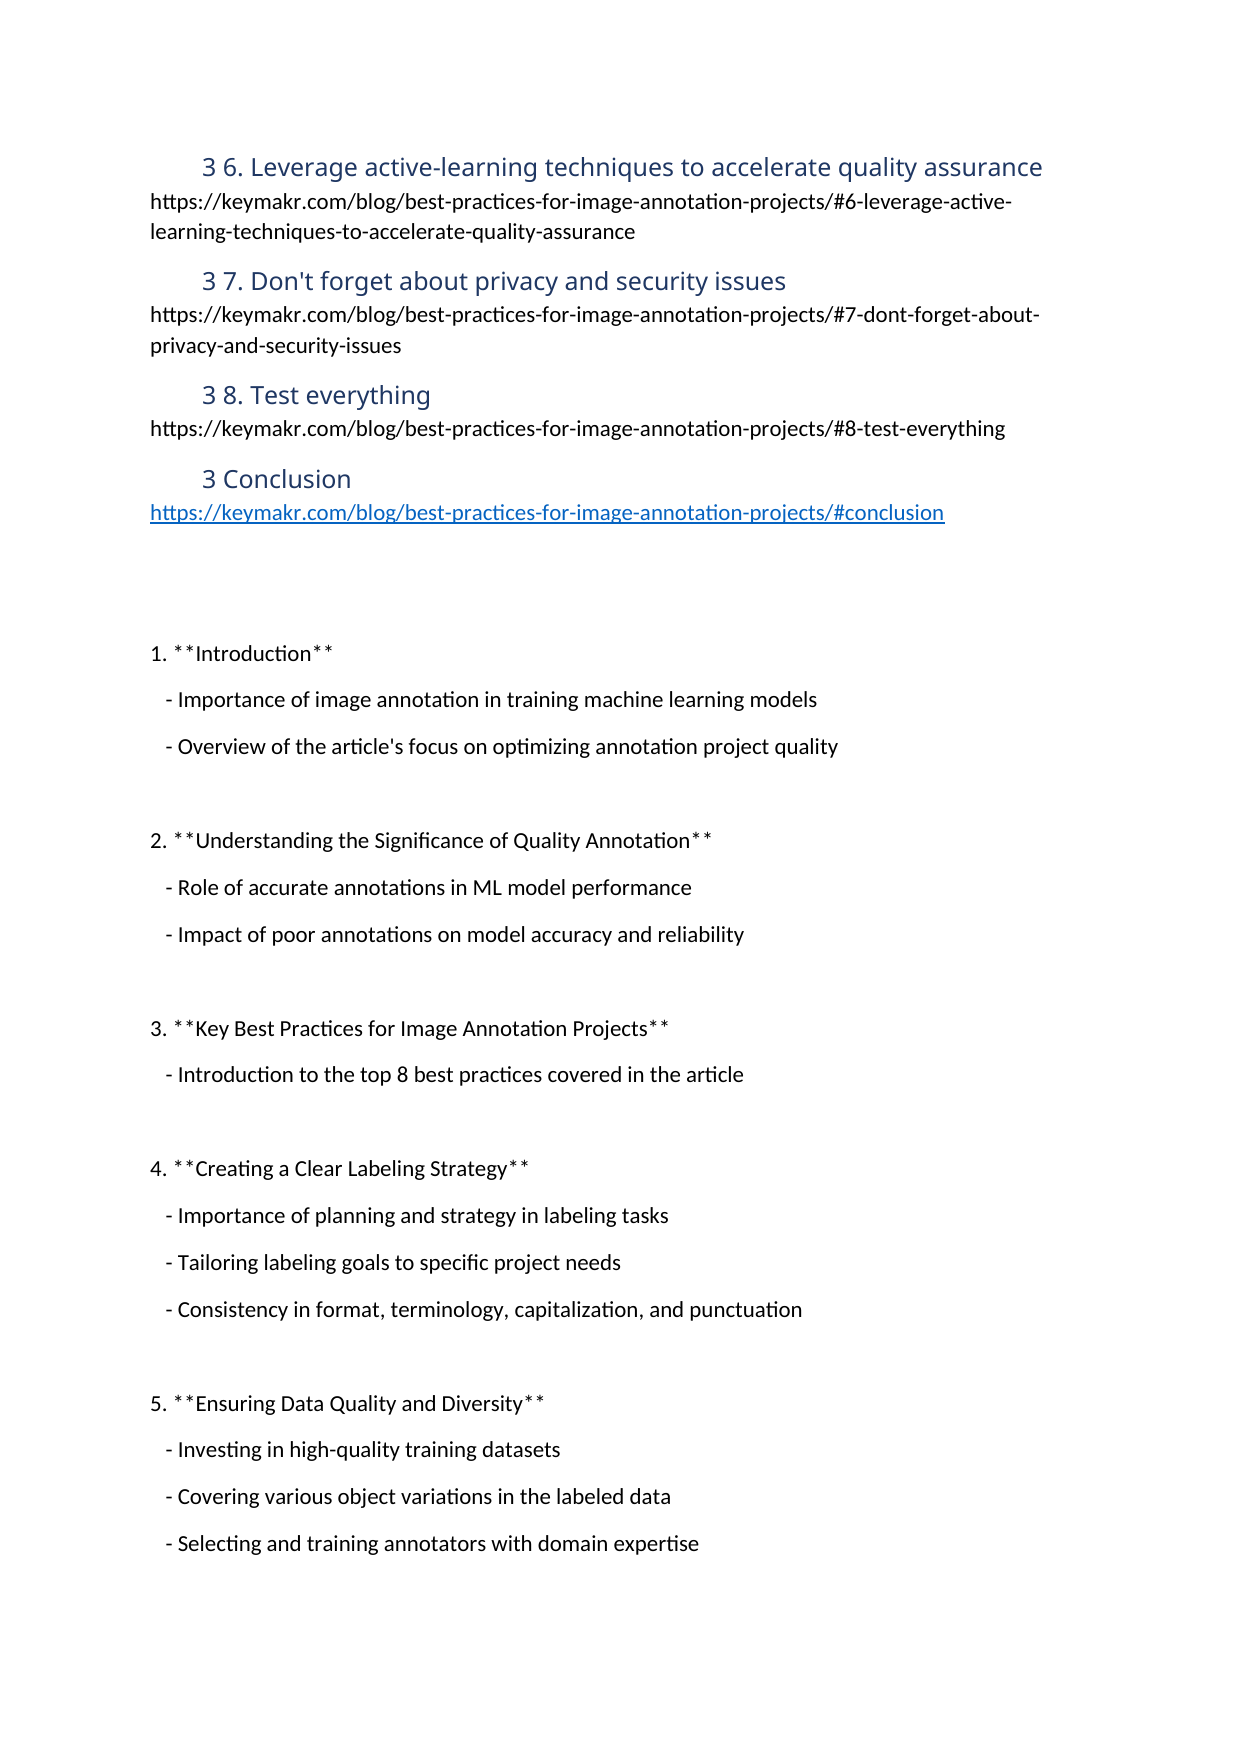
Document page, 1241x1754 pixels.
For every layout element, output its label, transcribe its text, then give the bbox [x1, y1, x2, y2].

subtitle 3 Conclusion [150, 461, 1090, 495]
text 3. **Key Best Practices for Image Annotation Projects** [150, 1014, 1090, 1042]
text 2. **Understanding the Significance of Quality Annotation** [150, 826, 1090, 854]
text https://keymakr.com/blog/best-practices-for-image-annotation-projects/#8-test-everything [150, 414, 1090, 442]
text 1. **Introduction** [150, 639, 1090, 667]
text https://keymakr.com/blog/best-practices-for-image-annotation-projects/#6-leverage-active-learning-techniques-to-accelerate-quality-assurance [150, 187, 1090, 245]
text - Importance of image annotation in training machine learning models [150, 686, 1090, 714]
text - Selecting and training annotators with domain expertise [150, 1529, 1090, 1557]
text - Role of accurate annotations in ML model performance [150, 873, 1090, 901]
text - Importance of planning and strategy in labeling tasks [150, 1201, 1090, 1229]
text 4. **Creating a Clear Labeling Strategy** [150, 1154, 1090, 1182]
subtitle 3 7. Don't forget about privacy and security issues [150, 264, 1090, 298]
text 5. **Ensuring Data Quality and Diversity** [150, 1389, 1090, 1417]
text - Overview of the article's focus on optimizing annotation project quality [150, 732, 1090, 761]
text - Tailoring labeling goals to specific project needs [150, 1248, 1090, 1276]
subtitle 3 6. Leverage active-learning techniques to accelerate quality assurance [150, 150, 1090, 184]
text - Impact of poor annotations on model accuracy and reliability [150, 920, 1090, 948]
text - Consistency in format, terminology, capitalization, and punctuation [150, 1295, 1090, 1323]
subtitle 3 8. Test everything [150, 378, 1090, 412]
text https://keymakr.com/blog/best-practices-for-image-annotation-projects/#conclusion [150, 498, 1090, 526]
text https://keymakr.com/blog/best-practices-for-image-annotation-projects/#7-dont-forget-about-privacy-and-security-issues [150, 301, 1090, 359]
text - Introduction to the top 8 best practices covered in the article [150, 1061, 1090, 1089]
text - Investing in high-quality training datasets [150, 1436, 1090, 1464]
text - Covering various object variations in the labeled data [150, 1482, 1090, 1511]
